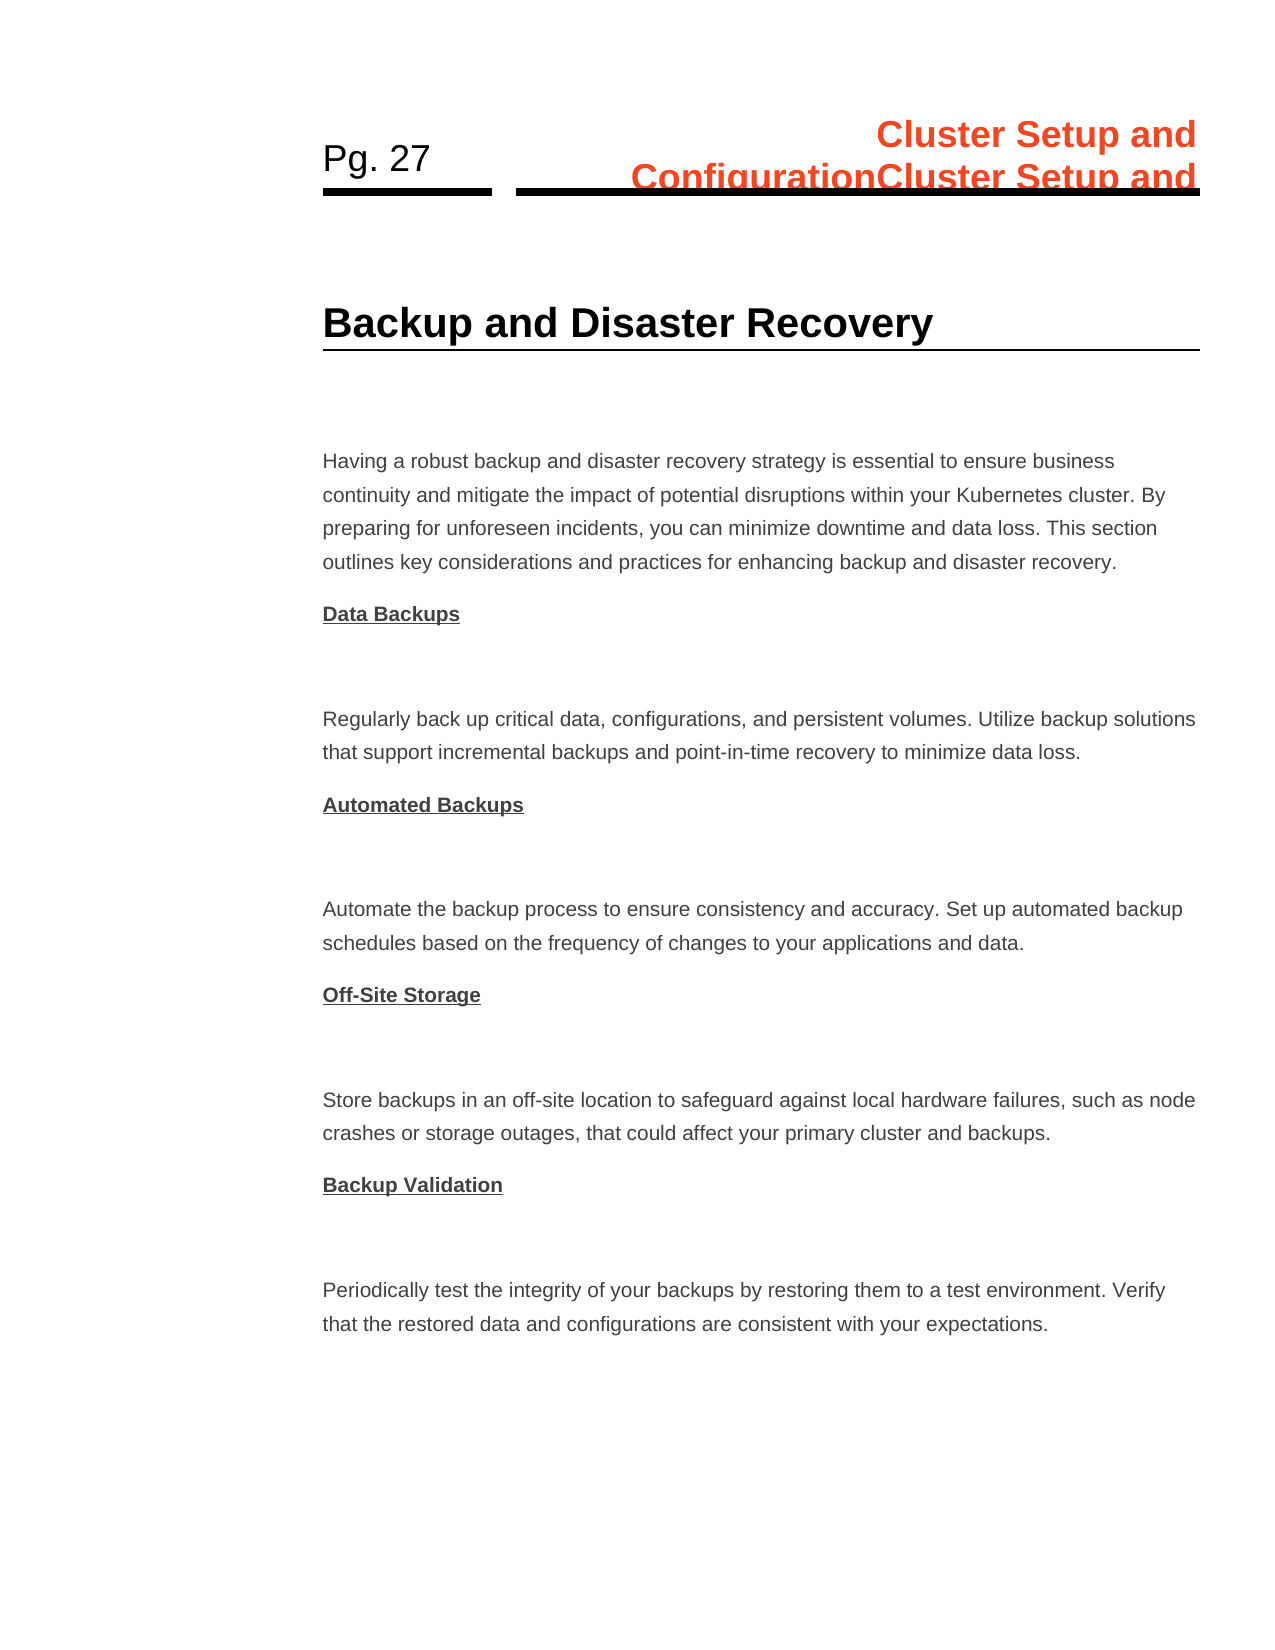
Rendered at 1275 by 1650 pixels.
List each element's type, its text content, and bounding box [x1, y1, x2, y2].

text Off-Site Storage [322, 983, 1200, 1007]
text Automate the backup process to ensure consistency and accuracy. Set up automated backup schedules based on the frequency of changes to your applications and data. [322, 897, 1200, 954]
text Periodically test the integrity of your backups by restoring them to a test environment. Verify that the restored data and configurations are consistent with your expectations. [322, 1278, 1200, 1335]
text Having a robust backup and disaster recovery strategy is essential to ensure business continuity and mitigate the impact of potential disruptions within your Kubernetes cluster. By preparing for unforeseen incidents, you can minimize downtime and data loss. This section outlines key considerations and practices for enhancing backup and disaster recovery. [322, 449, 1200, 574]
text Regularly back up critical data, configurations, and persistent volumes. Utilize backup solutions that support incremental backups and point-in-time recovery to minimize data loss. [322, 707, 1200, 764]
text Data Backups [322, 602, 1200, 626]
subtitle Backup and Disaster Recovery [322, 299, 1200, 351]
text Backup Validation [322, 1173, 1200, 1197]
text Automated Backups [322, 792, 1200, 816]
text Store backups in an off-site location to safeguard against local hardware failures, such as node crashes or storage outages, that could affect your primary cluster and backups. [322, 1087, 1200, 1145]
